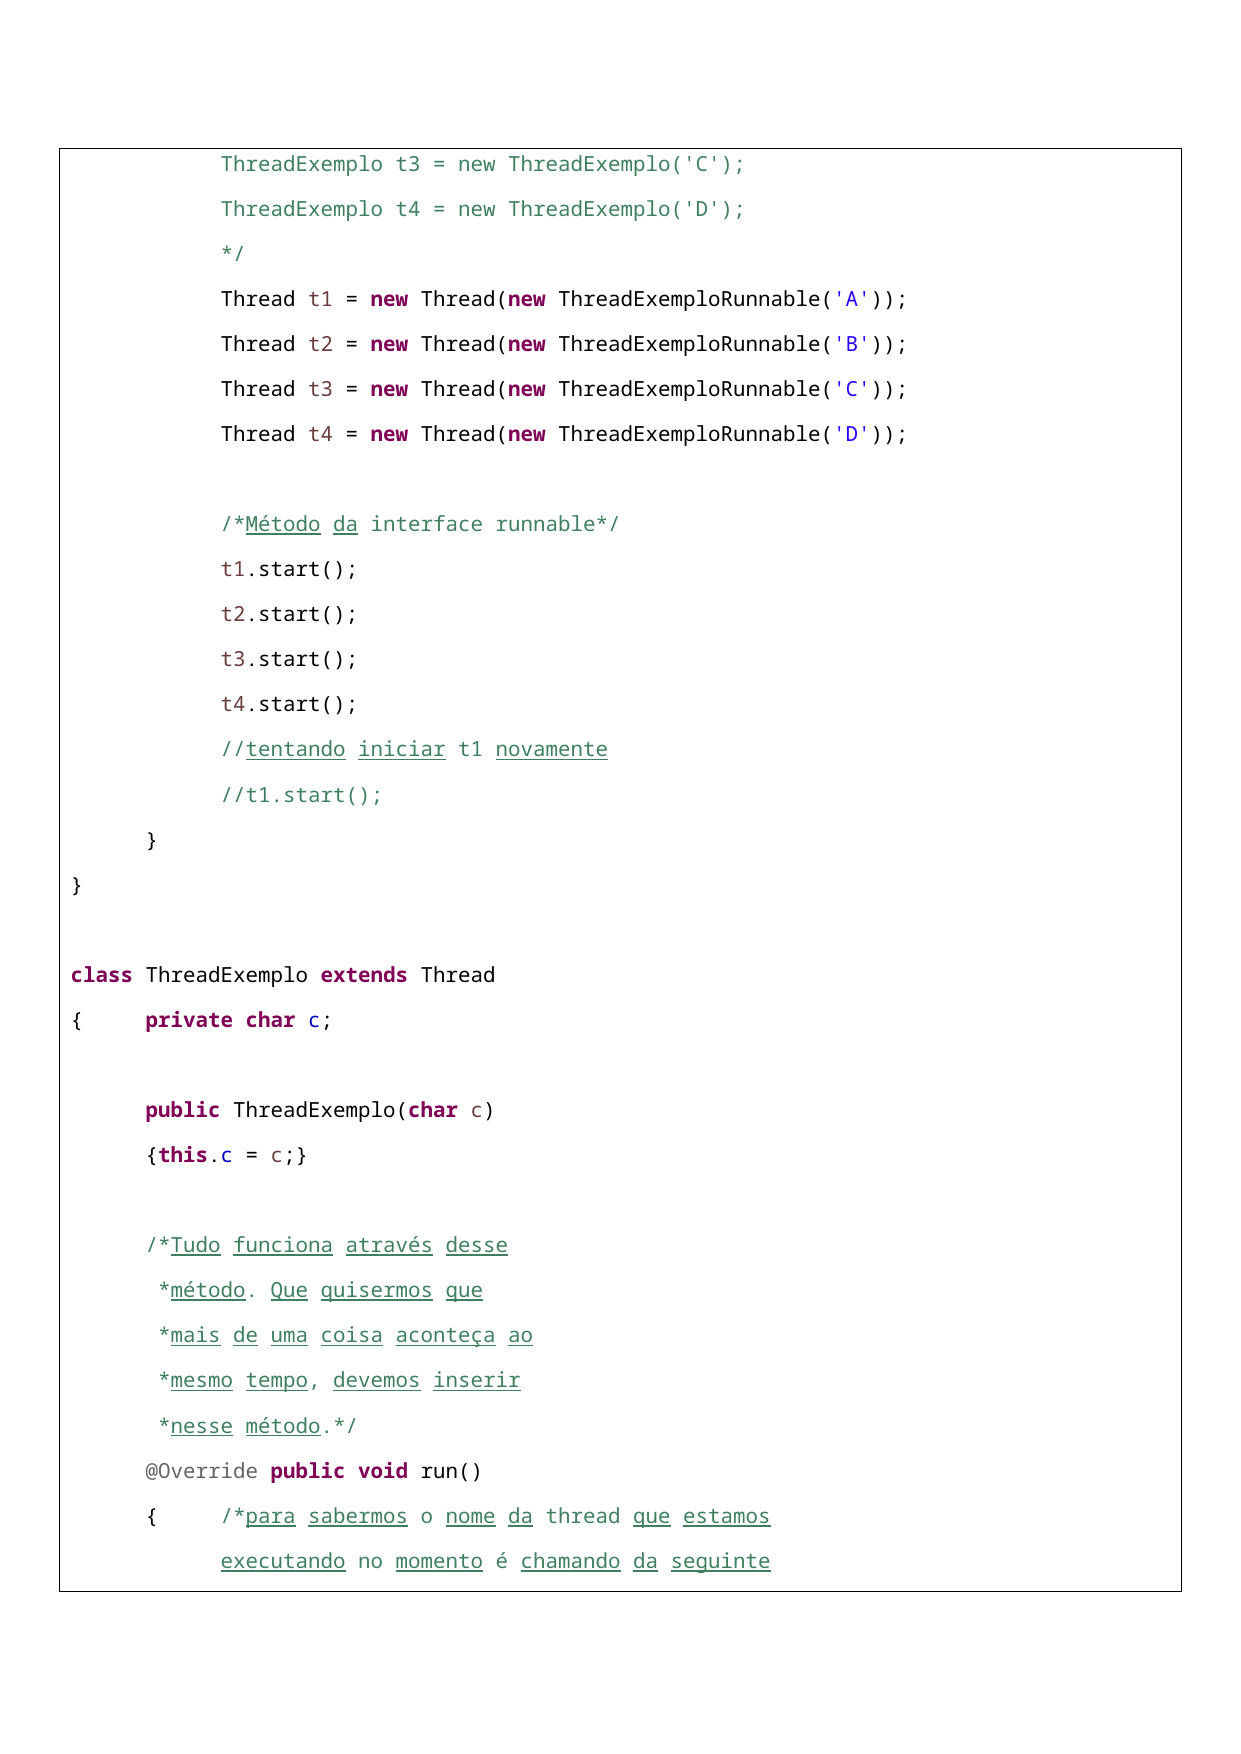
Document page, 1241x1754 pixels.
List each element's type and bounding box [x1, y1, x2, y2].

table_header [60, 149, 1181, 1591]
